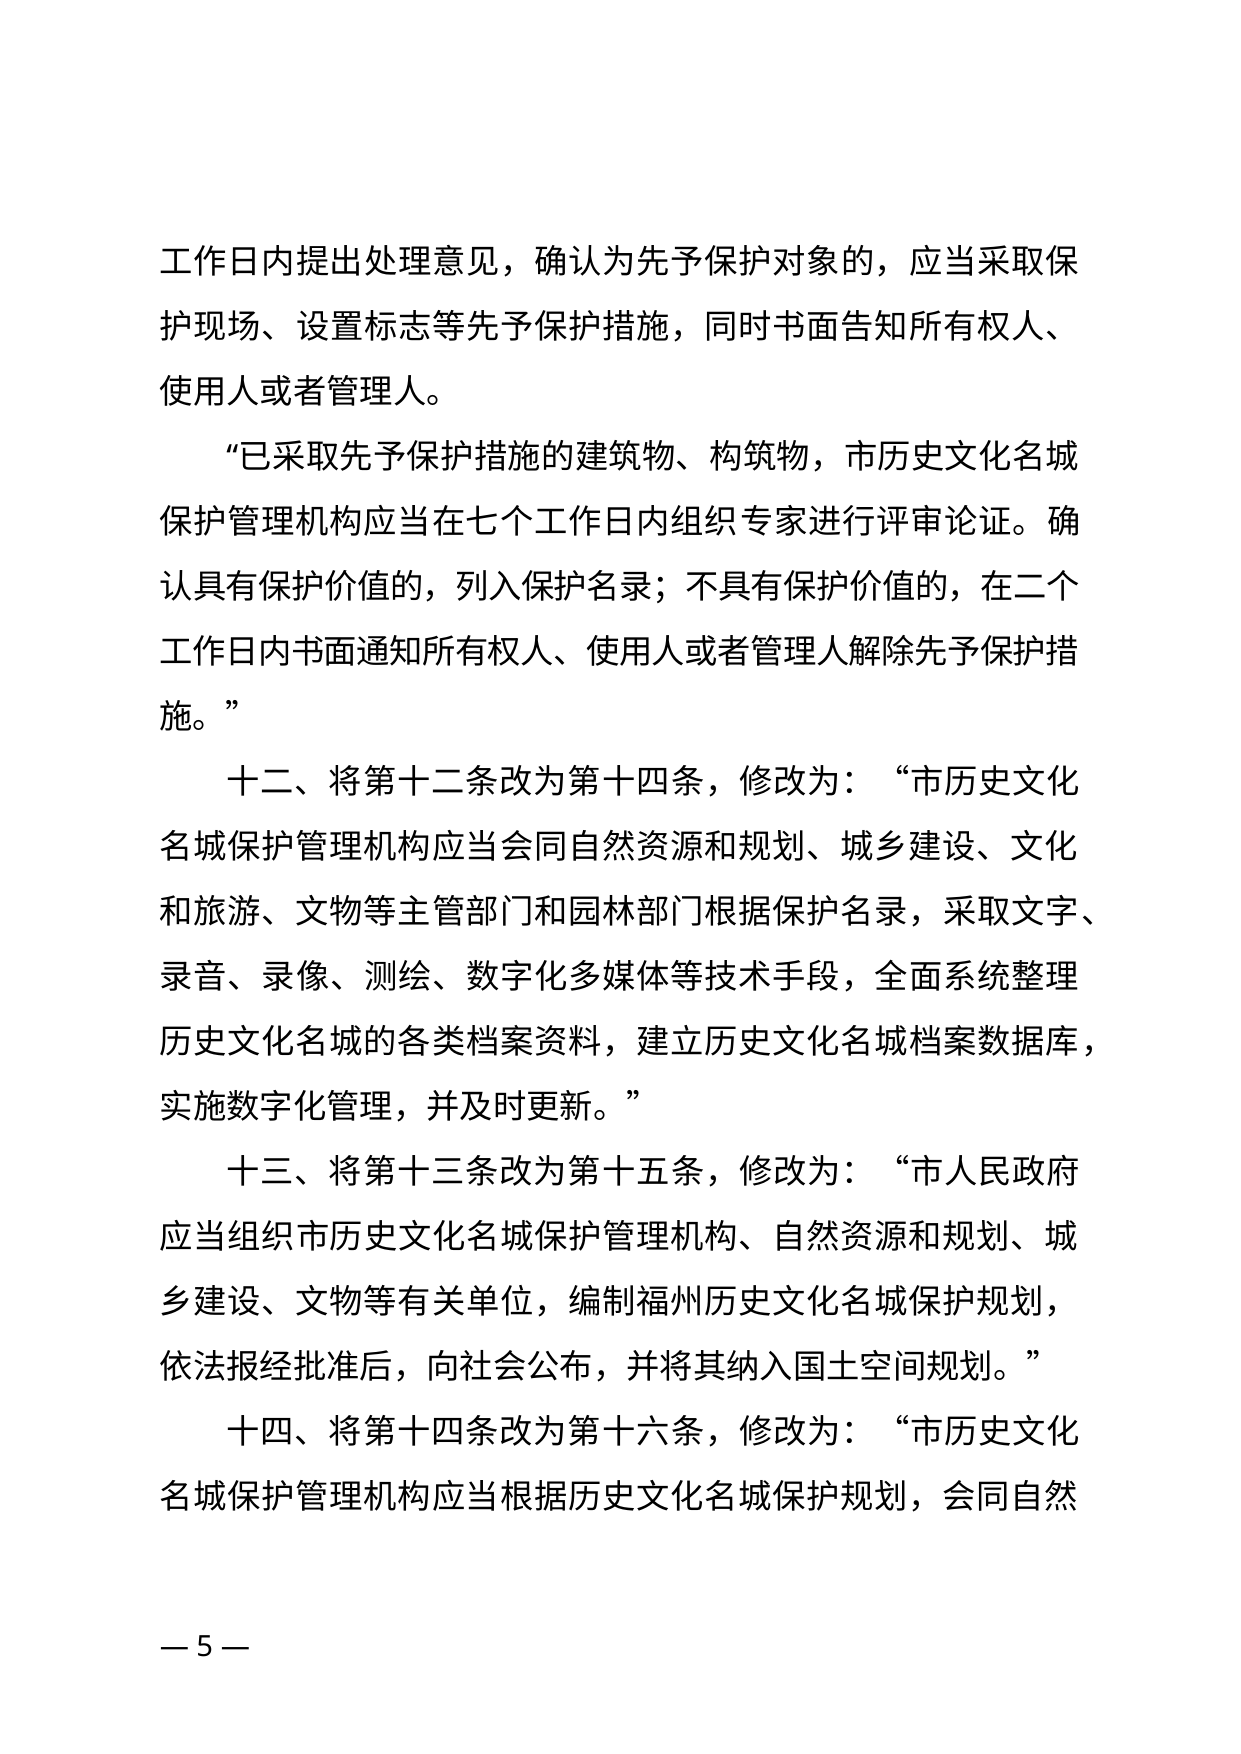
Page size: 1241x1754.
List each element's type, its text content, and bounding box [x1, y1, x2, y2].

text 十二、将第十二条改为第十四条，修改为：“市历史文化名城保护管理机构应当会同自然资源和规划、城乡建设、文化和旅游、文物等主管部门和园林部门根据保护名录，采取文字、录音、录像、测绘、数字化多媒体等技术手段，全面系统整理历史文化名城的各类档案资料，建立历史文化名城档案数据库，实施数字化管理，并及时更新。” [159, 747, 1081, 1137]
text 十三、将第十三条改为第十五条，修改为：“市人民政府应当组织市历史文化名城保护管理机构、自然资源和规划、城乡建设、文物等有关单位，编制福州历史文化名城保护规划，依法报经批准后，向社会公布，并将其纳入国土空间规划。” [159, 1137, 1081, 1397]
text “已采取先予保护措施的建筑物、构筑物，市历史文化名城保护管理机构应当在七个工作日内组织专家进行评审论证。确认具有保护价值的，列入保护名录；不具有保护价值的，在二个工作日内书面通知所有权人、使用人或者管理人解除先予保护措施。” [159, 422, 1081, 747]
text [159, 227, 1081, 422]
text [159, 1397, 1081, 1527]
